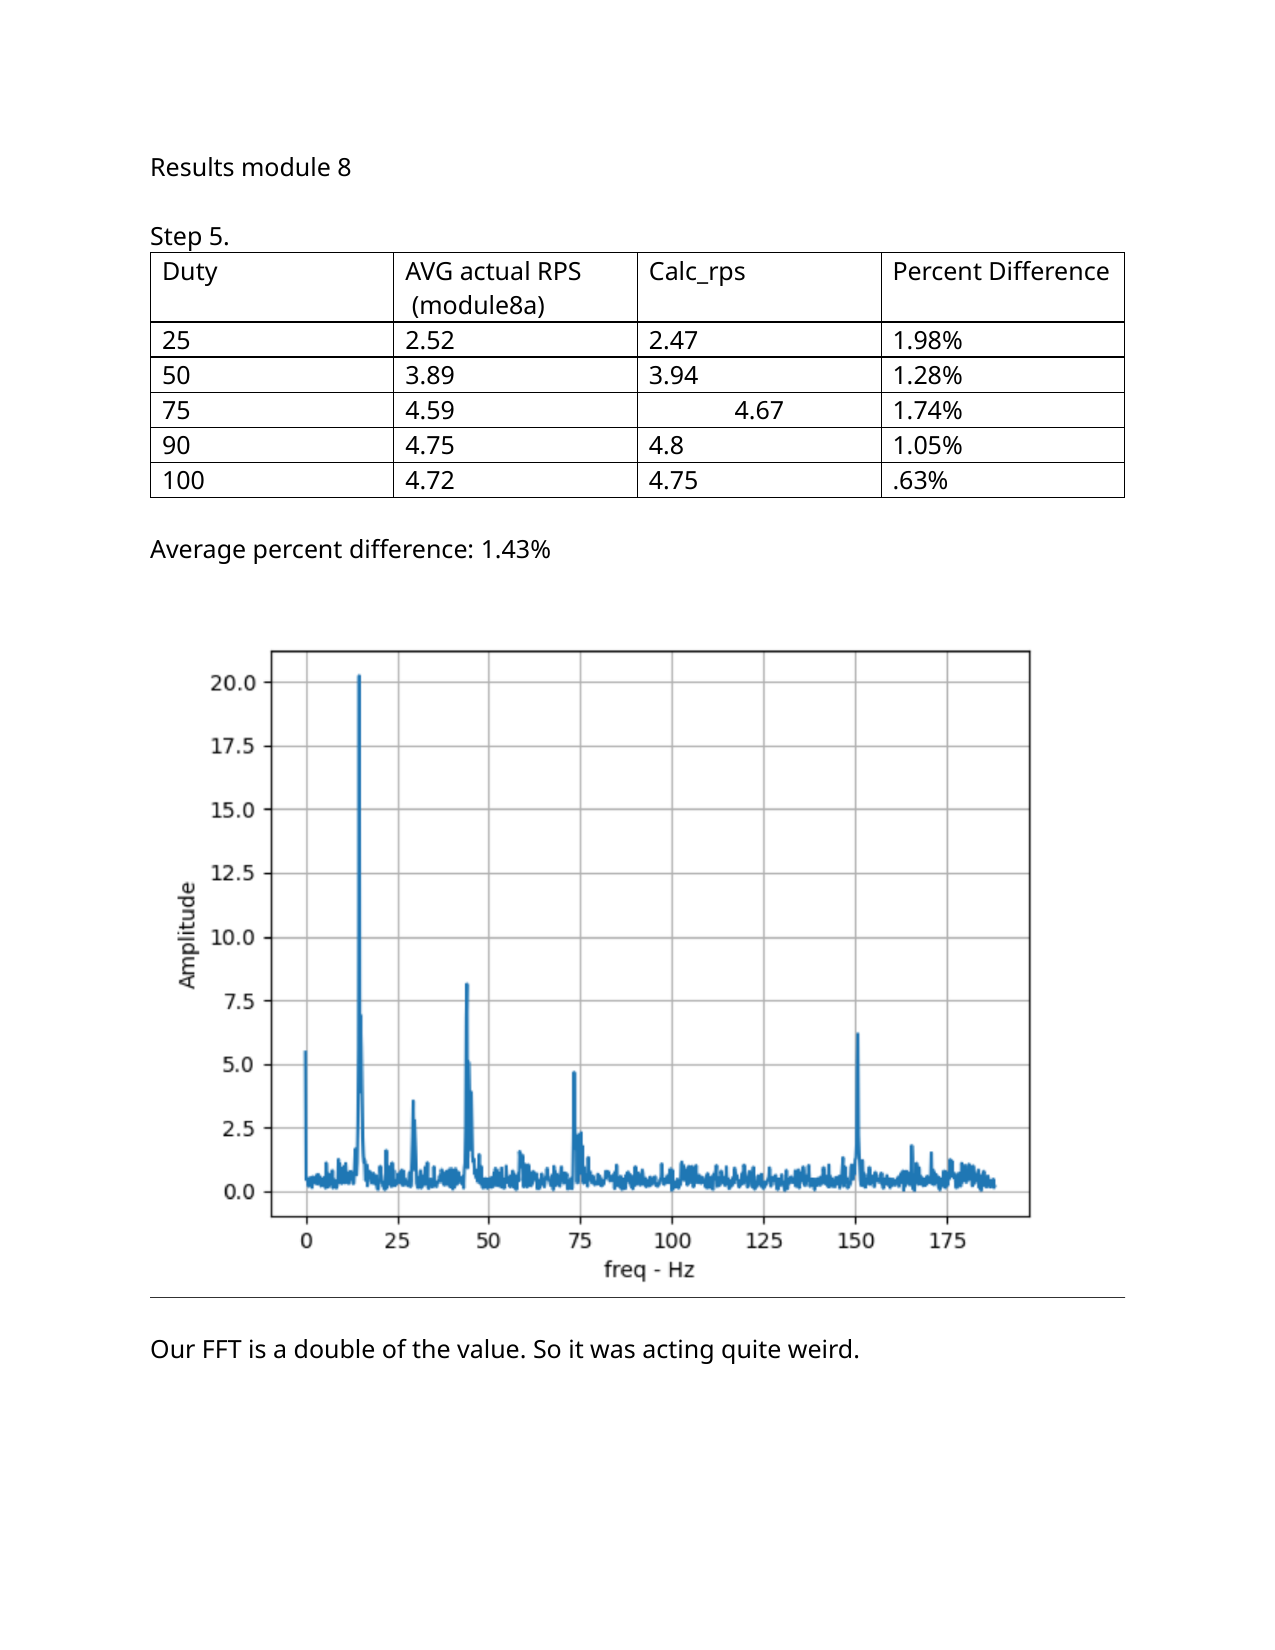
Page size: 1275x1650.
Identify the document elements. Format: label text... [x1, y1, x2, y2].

table_header Calc_rps [638, 253, 881, 321]
table_header Duty [151, 253, 393, 321]
table_cell 2.52 [394, 323, 637, 356]
table_cell 4.72 [394, 463, 637, 497]
text Average percent difference: 1.43% [150, 532, 1125, 566]
table_cell 3.89 [394, 358, 637, 392]
table_cell 75 [151, 393, 393, 427]
table_cell 3.94 [638, 358, 881, 392]
text Results module 8 [150, 150, 1125, 184]
table_cell 90 [151, 428, 393, 462]
table_cell .63% [882, 463, 1124, 497]
table_cell 1.28% [882, 358, 1124, 392]
table_cell 4.59 [394, 393, 637, 427]
table_cell 50 [151, 358, 393, 392]
picture [150, 566, 1125, 1298]
table_cell 2.47 [638, 323, 881, 356]
table_cell 1.74% [882, 393, 1124, 427]
table_cell 4.8 [638, 428, 881, 462]
table_cell 4.67 [638, 393, 881, 427]
table_cell 25 [151, 323, 393, 356]
table_header Percent Difference [882, 253, 1124, 321]
table_header AVG actual RPS (module8a) [394, 253, 637, 321]
table_cell 1.05% [882, 428, 1124, 462]
table_cell 4.75 [638, 463, 881, 497]
table_cell 4.75 [394, 428, 637, 462]
table_cell 1.98% [882, 323, 1124, 356]
text Step 5. [150, 218, 1125, 252]
text Our FFT is a double of the value. So it was acting quite weird. [150, 1332, 1125, 1366]
table_cell 100 [151, 463, 393, 497]
